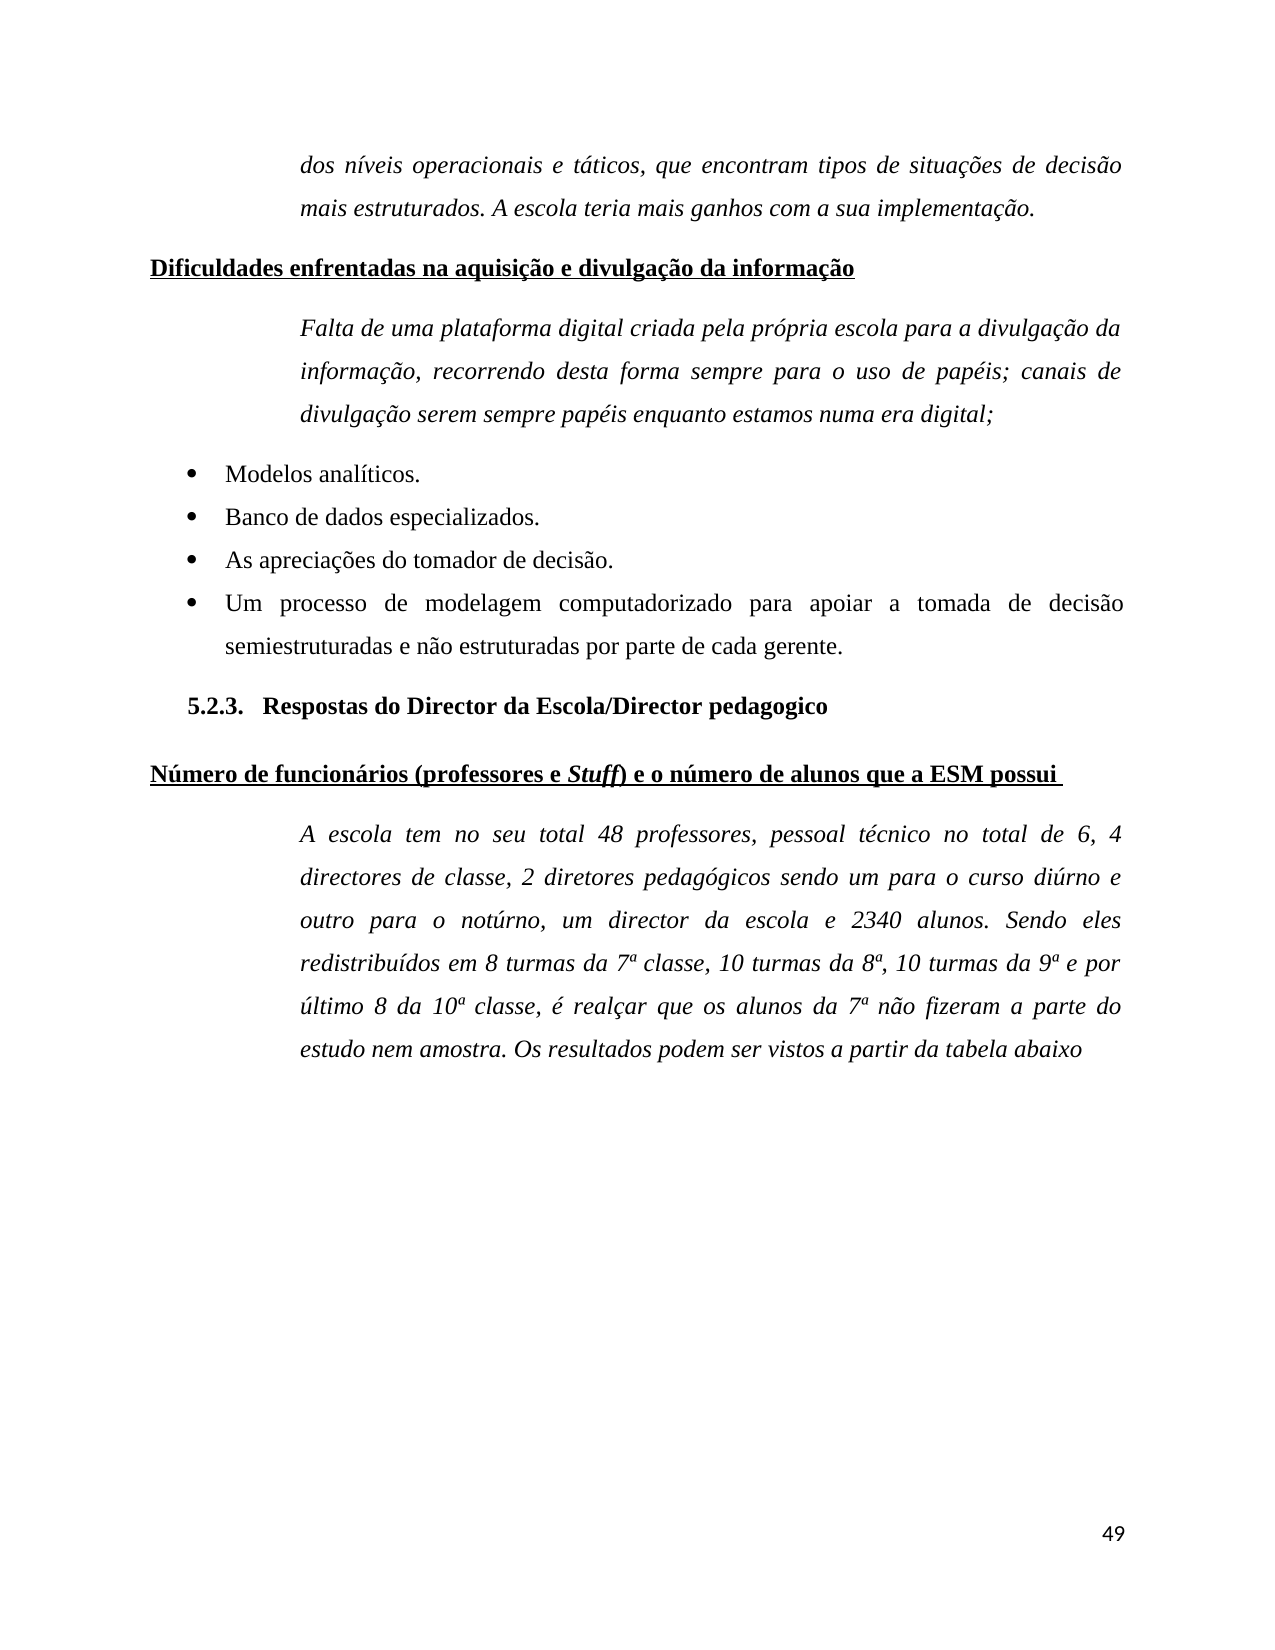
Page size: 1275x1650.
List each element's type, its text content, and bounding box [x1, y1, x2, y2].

list Modelos analíticos. [187, 459, 1125, 487]
text Número de funcionários (professores e Stuff) e o número de alunos que a ESM possui [150, 759, 1125, 788]
text Dificuldades enfrentadas na aquisição e divulgação da informação [150, 253, 1125, 282]
list As apreciações do tomador de decisão. [187, 545, 1125, 574]
text Falta de uma plataforma digital criada pela própria escola para a divulgação da informação, recorrendo desta forma sempre para o uso de papéis; canais de divulgação serem sempre papéis enquanto estamos numa era digital; [300, 313, 1125, 428]
list Um processo de modelagem computadorizado para apoiar a tomada de decisão semiestruturadas e não estruturadas por parte de cada gerente. [187, 588, 1125, 660]
list Banco de dados especializados. [187, 502, 1125, 531]
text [300, 150, 1125, 222]
text A escola tem no seu total 48 professores, pessoal técnico no total de 6, 4 directores de classe, 2 diretores pedagógicos sendo um para o curso diúrno e outro para o notúrno, um director da escola e 2340 alunos. Sendo eles redistribuídos em 8 turmas da 7ª classe, 10 turmas da 8ª, 10 turmas da 9ª e por último 8 da 10ª classe, é realçar que os alunos da 7ª não fizeram a parte do estudo nem amostra. Os resultados podem ser vistos a partir da tabela abaixo [300, 819, 1125, 1063]
subtitle Respostas do Director da Escola/Director pedagogico [187, 691, 1125, 720]
